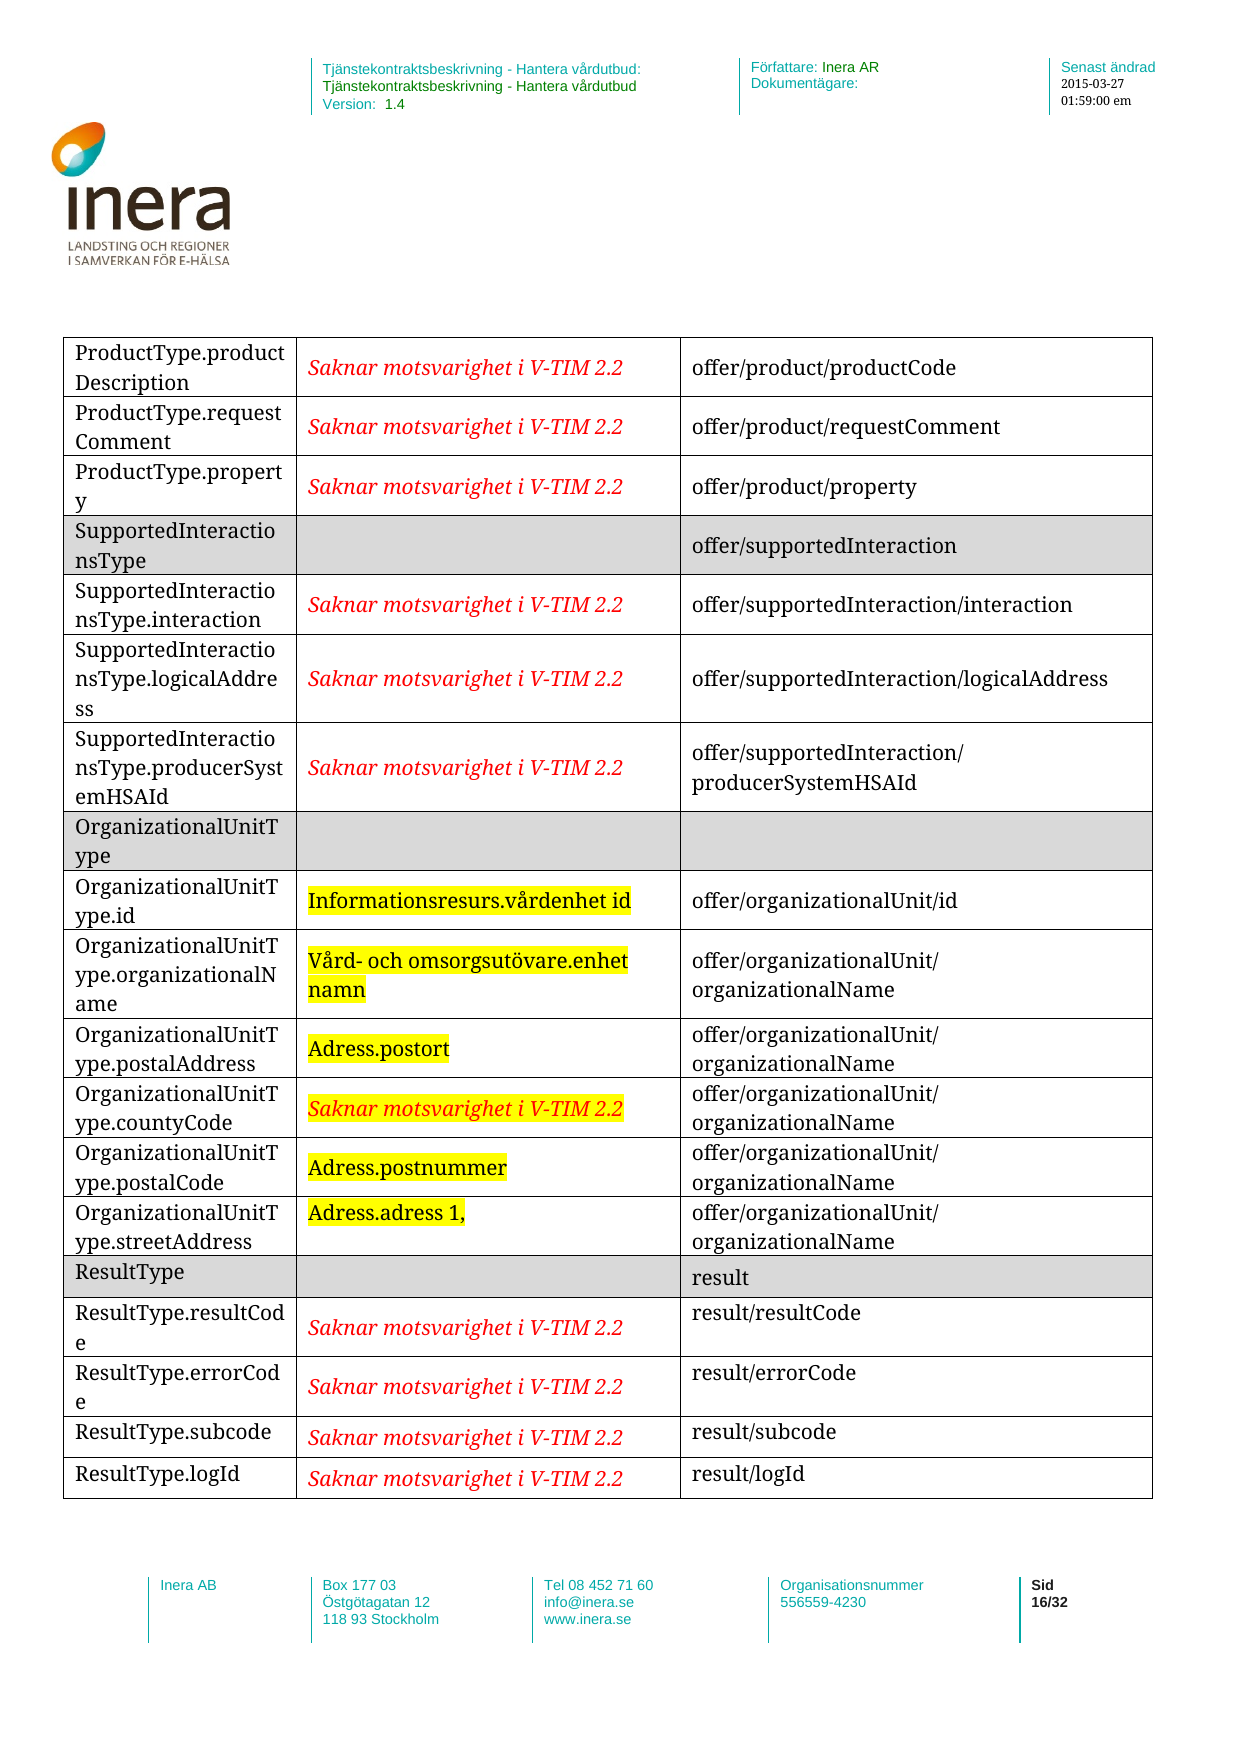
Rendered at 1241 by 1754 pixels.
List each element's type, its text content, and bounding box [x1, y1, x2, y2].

table_cell ResultType.logId [64, 1458, 296, 1498]
table_cell Adress.adress 1, [297, 1197, 680, 1255]
table_cell Saknar motsvarighet i V-TIM 2.2 [297, 397, 680, 455]
table_cell Vård- och omsorgsutövare.enhet namn [297, 930, 680, 1018]
table_cell OrganizationalUnitType.organizationalName [64, 930, 296, 1018]
table_cell SupportedInteractionsType.logicalAddress [64, 635, 296, 722]
table_cell Adress.postnummer [297, 1138, 680, 1196]
table_cell result/resultCode [681, 1298, 1152, 1356]
table_cell ResultType [64, 1256, 296, 1297]
table_cell OrganizationalUnitType.streetAddress [64, 1197, 296, 1255]
table_cell OrganizationalUnitType.id [64, 871, 296, 929]
table_cell [297, 812, 680, 870]
table_cell OrganizationalUnitType.postalAddress [64, 1019, 296, 1077]
table_cell offer/organizationalUnit/organizationalName [681, 930, 1152, 1018]
table_cell ResultType.errorCode [64, 1357, 296, 1416]
table_cell [297, 1256, 680, 1297]
table_cell offer/supportedInteraction/interaction [681, 575, 1152, 633]
table_cell Informationsresurs.vårdenhet id [297, 871, 680, 929]
table_cell OrganizationalUnitType [64, 812, 296, 870]
table_cell result/logId [681, 1458, 1152, 1498]
table_cell offer/product/property [681, 456, 1152, 515]
table_cell Saknar motsvarighet i V-TIM 2.2 [297, 1417, 680, 1457]
table_cell Saknar motsvarighet i V-TIM 2.2 [297, 635, 680, 722]
table_cell offer/supportedInteraction/producerSystemHSAId [681, 723, 1152, 811]
table_cell OrganizationalUnitType.postalCode [64, 1138, 296, 1196]
table_cell Saknar motsvarighet i V-TIM 2.2 [297, 1078, 680, 1137]
table_cell offer/organizationalUnit/organizationalName [681, 1078, 1152, 1137]
table_cell Saknar motsvarighet i V-TIM 2.2 [297, 723, 680, 811]
table_cell offer/organizationalUnit/organizationalName [681, 1138, 1152, 1196]
table_cell SupportedInteractionsType [64, 516, 296, 574]
table_cell ResultType.resultCode [64, 1298, 296, 1356]
table_cell Saknar motsvarighet i V-TIM 2.2 [297, 1357, 680, 1416]
table_cell [681, 812, 1152, 870]
table_cell offer/organizationalUnit/organizationalName [681, 1197, 1152, 1255]
table_cell [297, 516, 680, 574]
table_cell SupportedInteractionsType.producerSystemHSAId [64, 723, 296, 811]
table_cell offer/supportedInteraction/logicalAddress [681, 635, 1152, 722]
table_cell OrganizationalUnitType.countyCode [64, 1078, 296, 1137]
table_cell ProductType.requestComment [64, 397, 296, 455]
table_cell offer/organizationalUnit/organizationalName [681, 1019, 1152, 1077]
table_cell Saknar motsvarighet i V-TIM 2.2 [297, 338, 680, 396]
table_cell result/subcode [681, 1417, 1152, 1457]
table_cell result [681, 1256, 1152, 1297]
table_cell ProductType.productDescription [64, 338, 296, 396]
table_cell Adress.postort [297, 1019, 680, 1077]
table_cell offer/product/requestComment [681, 397, 1152, 455]
table_cell Saknar motsvarighet i V-TIM 2.2 [297, 575, 680, 633]
table_cell ProductType.property [64, 456, 296, 515]
picture [51, 122, 230, 265]
table_cell Saknar motsvarighet i V-TIM 2.2 [297, 1458, 680, 1498]
table_cell Saknar motsvarighet i V-TIM 2.2 [297, 1298, 680, 1356]
table_cell result/errorCode [681, 1357, 1152, 1416]
table_cell offer/product/productCode [681, 338, 1152, 396]
table_cell ResultType.subcode [64, 1417, 296, 1457]
table_cell offer/organizationalUnit/id [681, 871, 1152, 929]
table_cell offer/supportedInteraction [681, 516, 1152, 574]
table_cell SupportedInteractionsType.interaction [64, 575, 296, 633]
table_cell Saknar motsvarighet i V-TIM 2.2 [297, 456, 680, 515]
